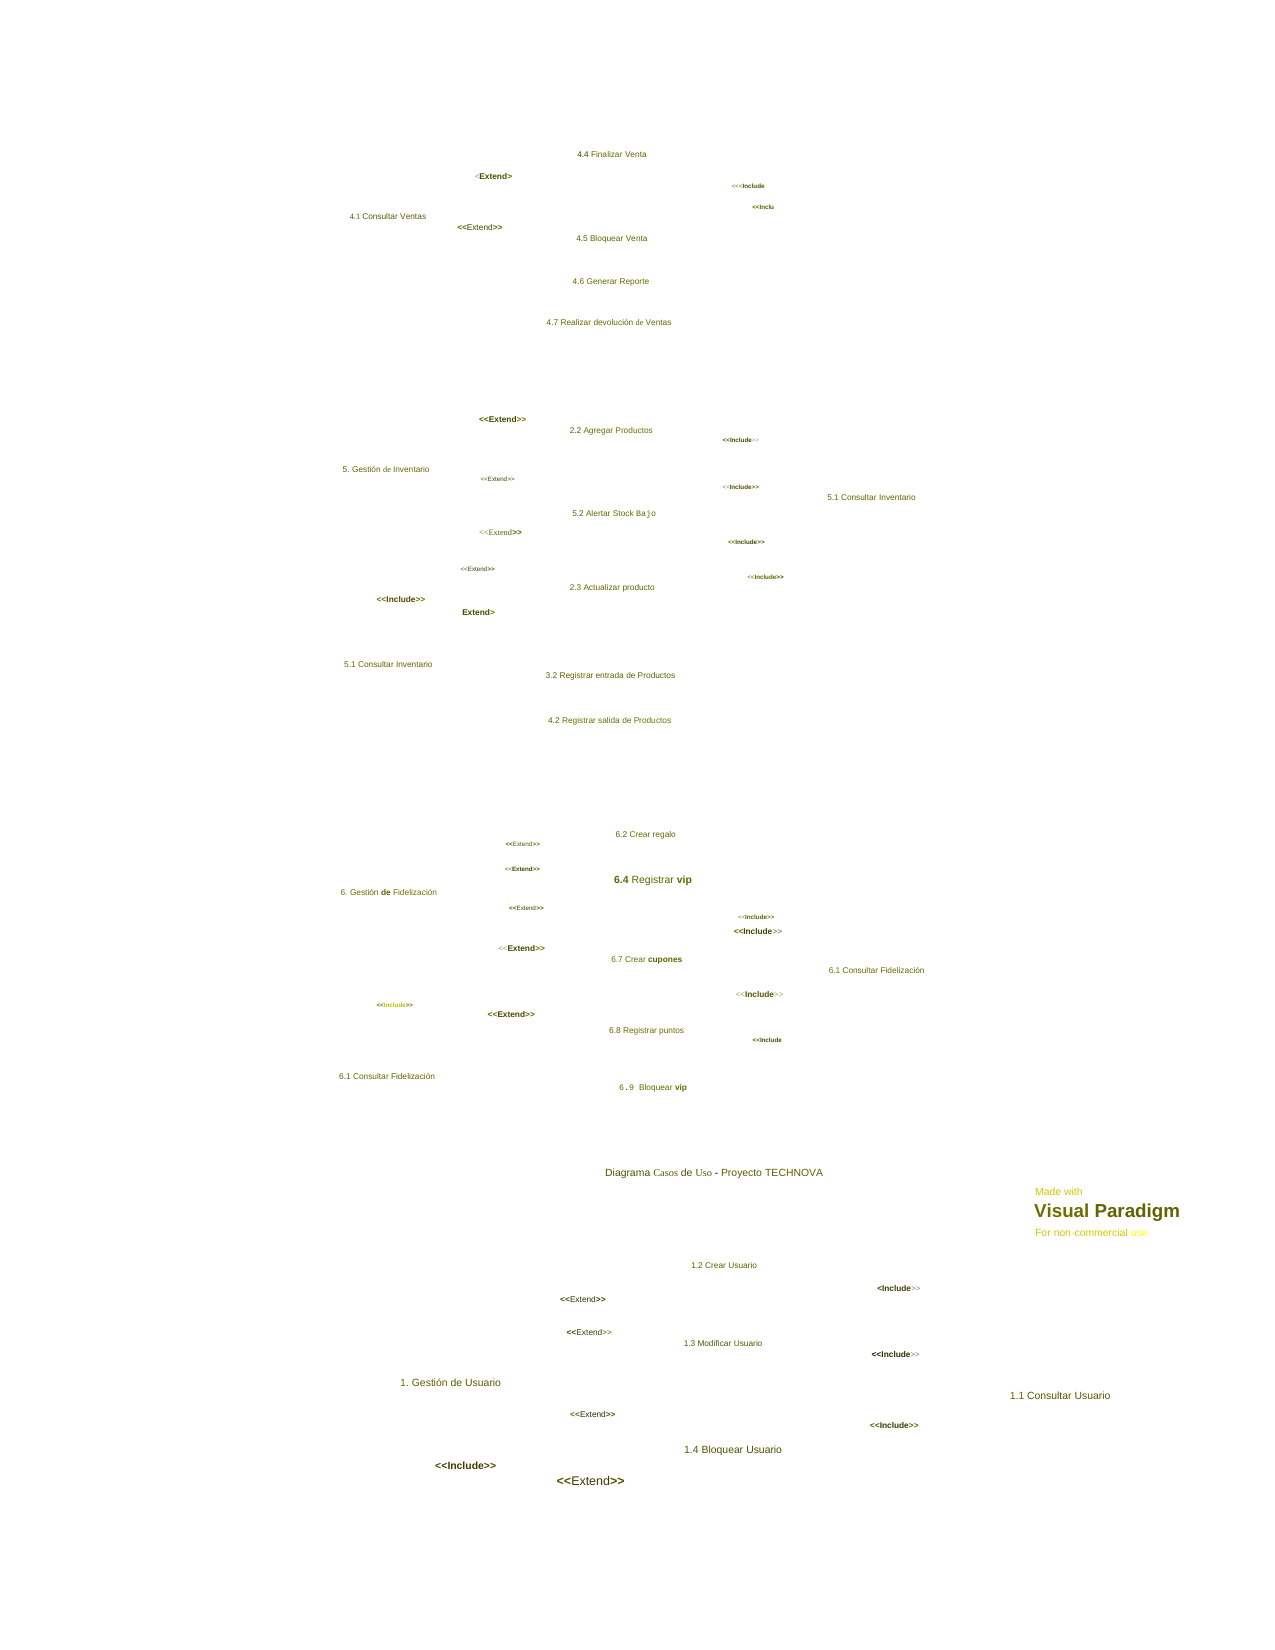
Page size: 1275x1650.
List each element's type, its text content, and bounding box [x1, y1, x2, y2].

text <<Extend>> [556, 1473, 643, 1488]
text Visual Paradigm [1034, 1200, 1210, 1222]
text 1.4 Bloquear Usuario [684, 1443, 821, 1456]
